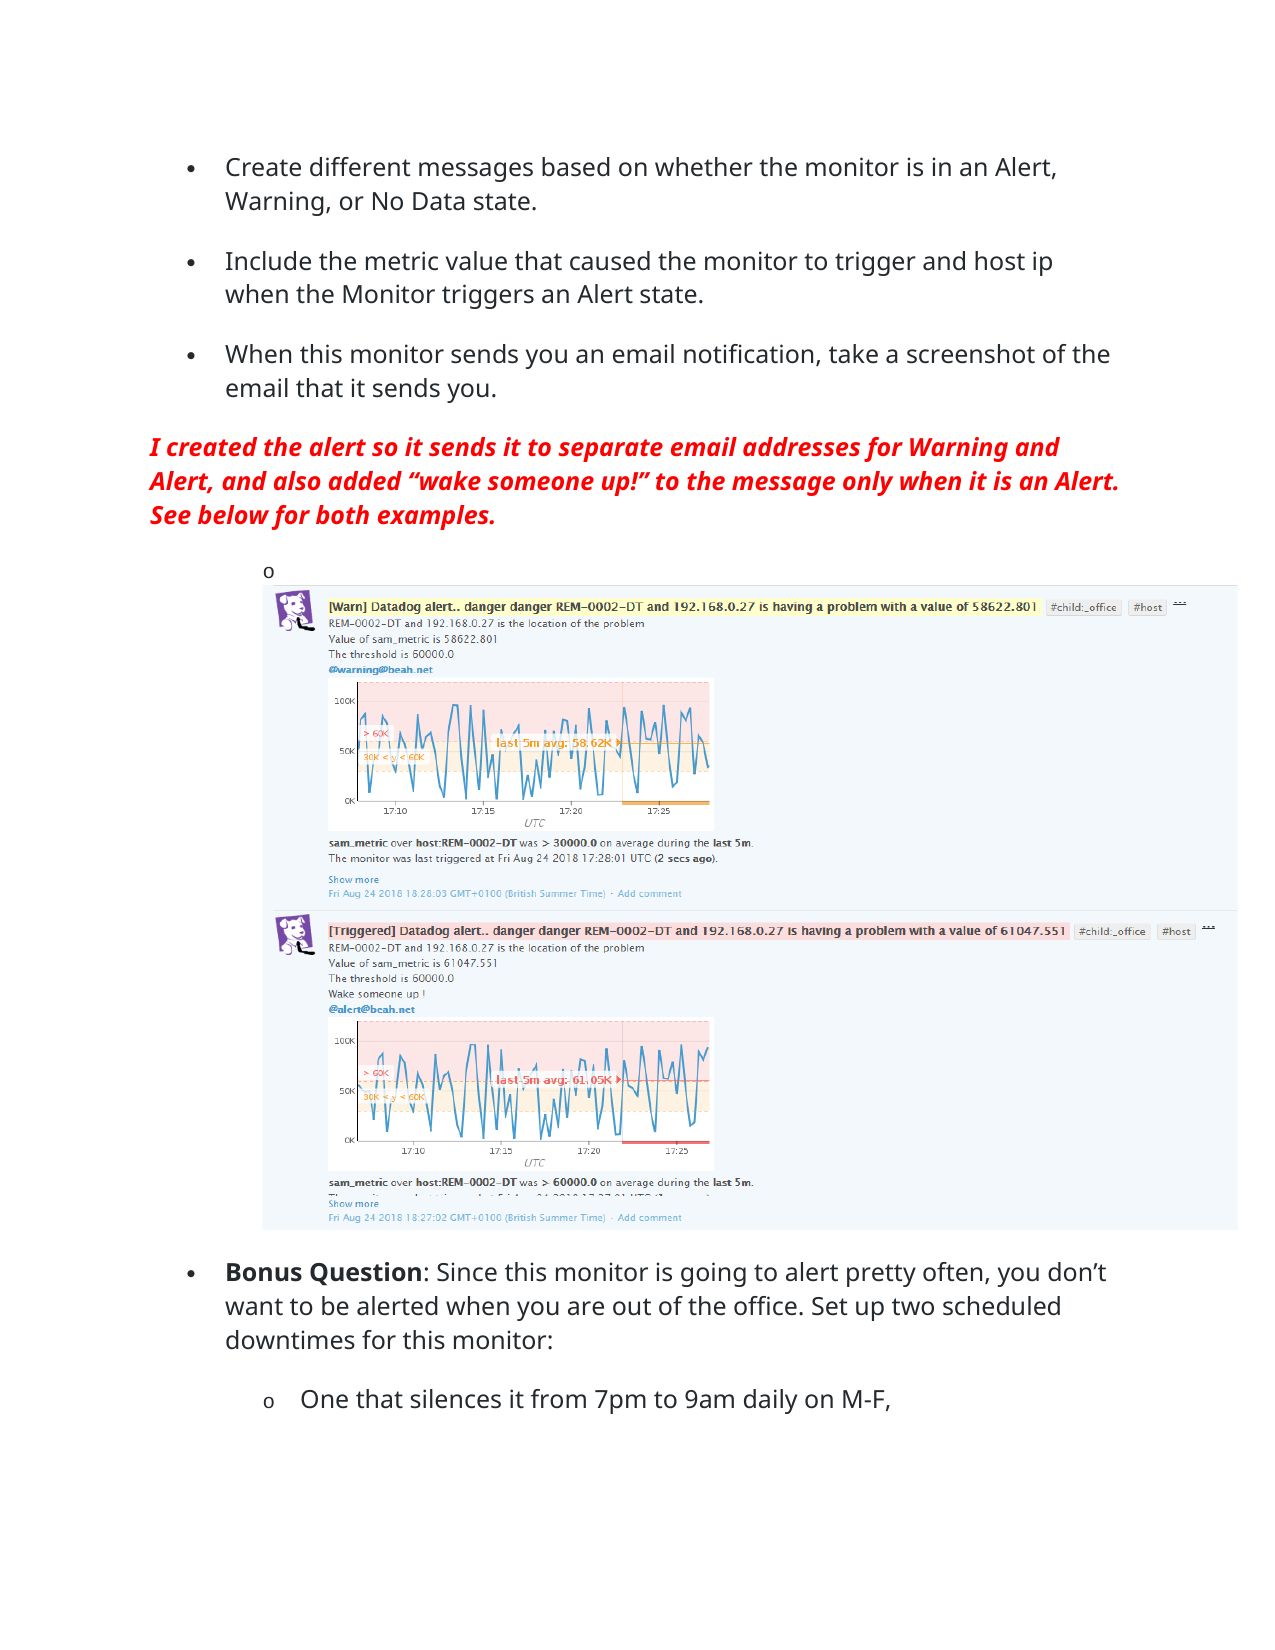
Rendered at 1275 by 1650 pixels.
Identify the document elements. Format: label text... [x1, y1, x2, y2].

list Create different messages based on whether the monitor is in an Alert, Warning, or No Data state. [187, 150, 1125, 218]
text I created the alert so it sends it to separate email addresses for Warning and Alert, and also added “wake someone up!” to the message only when it is an Alert. See below for both examples. [150, 429, 1125, 532]
list When this monitor sends you an email notification, take a screenshot of the email that it sends you. [187, 336, 1125, 404]
list Bonus Question: Since this monitor is going to alert pretty often, you don’t want to be alerted when you are out of the office. Set up two scheduled downtimes for this monitor: [187, 1254, 1125, 1357]
picture [262, 585, 1238, 1230]
list Include the metric value that caused the monitor to trigger and host ip when the Monitor triggers an Alert state. [187, 243, 1125, 311]
list One that silences it from 7pm to 9am daily on M-F, [262, 1382, 1125, 1416]
